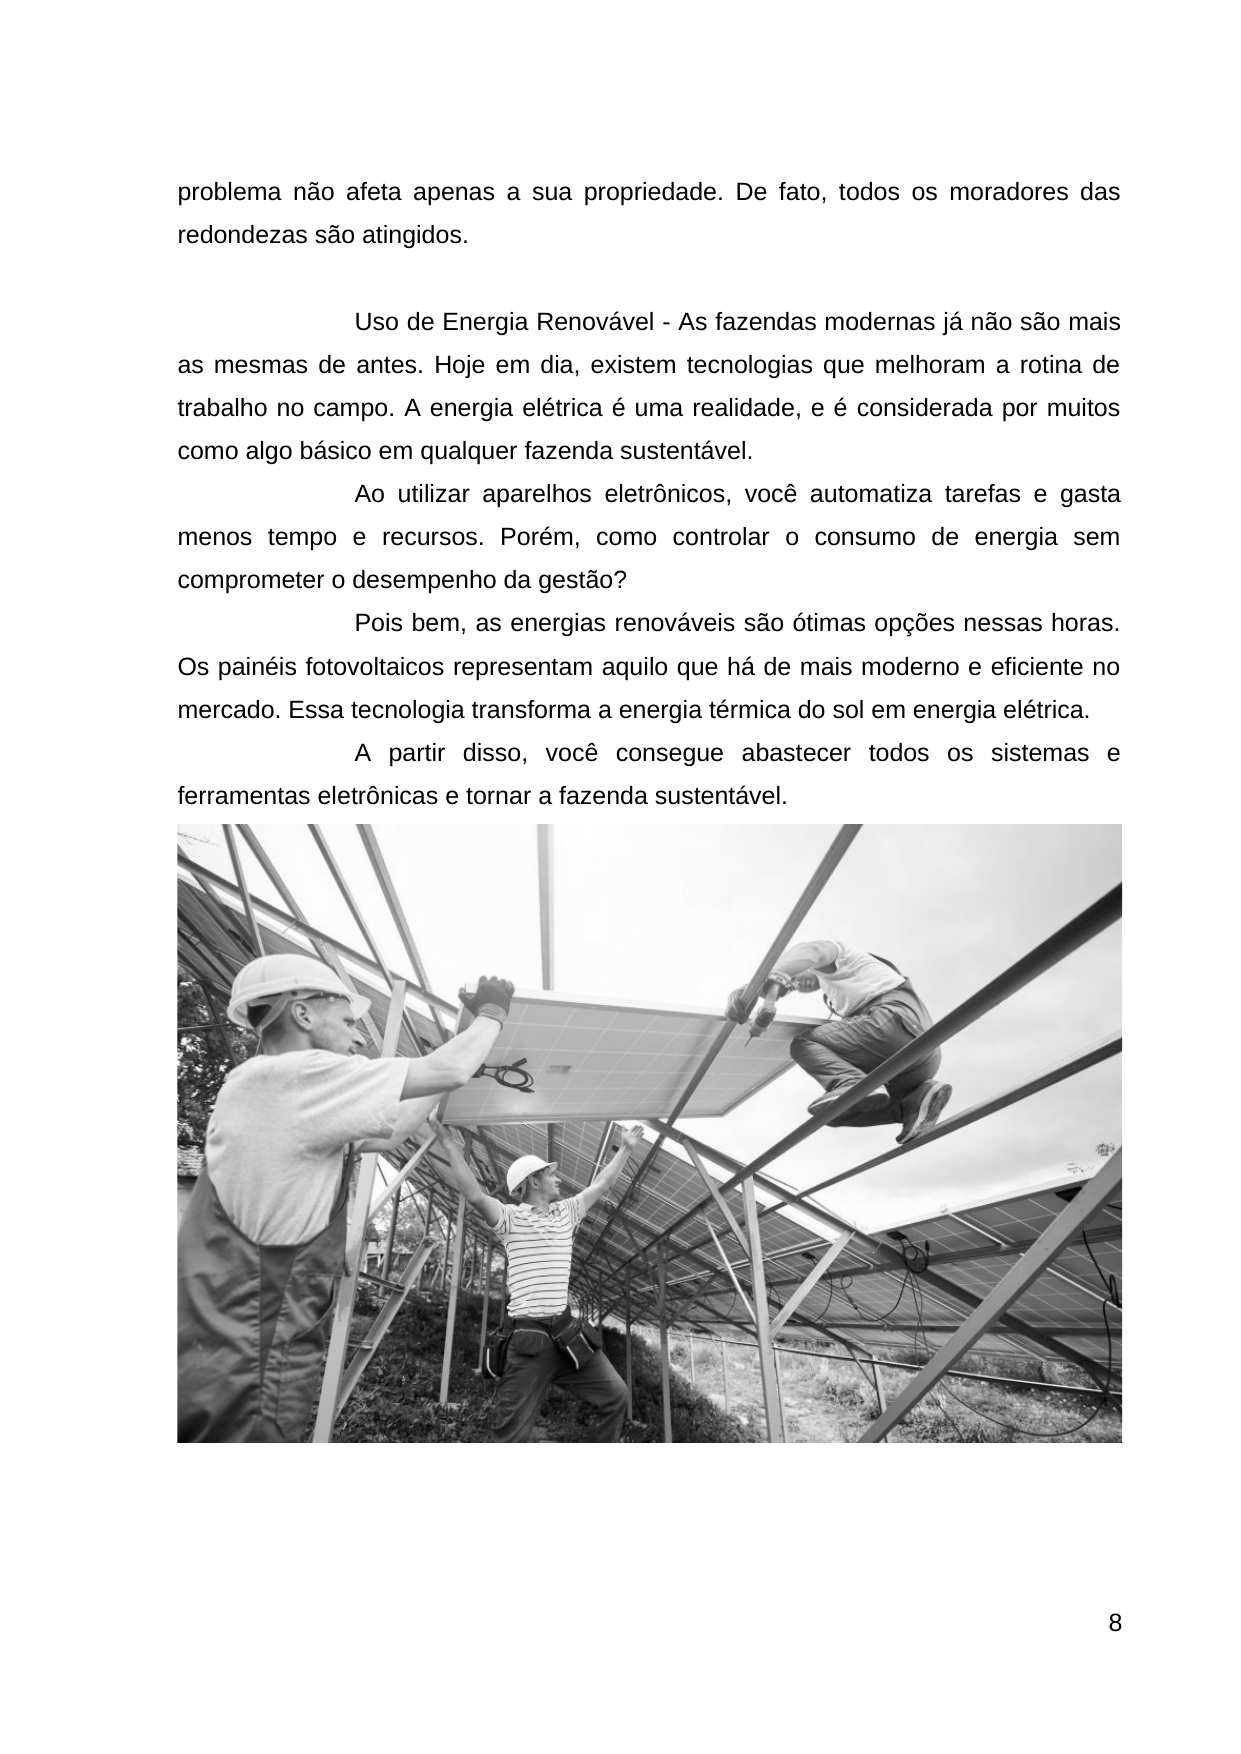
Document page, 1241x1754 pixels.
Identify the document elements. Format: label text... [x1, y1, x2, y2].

text Uso de Energia Renovável - As fazendas modernas já não são mais as mesmas de antes. Hoje em dia, existem tecnologias que melhoram a rotina de trabalho no campo. A energia elétrica é uma realidade, e é considerada por muitos como algo básico em qualquer fazenda sustentável. [177, 307, 1122, 465]
text A partir disso, você consegue abastecer todos os sistemas e ferramentas eletrônicas e tornar a fazenda sustentável. [177, 738, 1122, 810]
text Ao utilizar aparelhos eletrônicos, você automatiza tarefas e gasta menos tempo e recursos. Porém, como controlar o consumo de energia sem comprometer o desempenho da gestão? [177, 479, 1122, 594]
text Pois bem, as energias renováveis são ótimas opções nessas horas. Os painéis fotovoltaicos representam aquilo que há de mais moderno e eficiente no mercado. Essa tecnologia transforma a energia térmica do sol em energia elétrica. [177, 608, 1122, 723]
